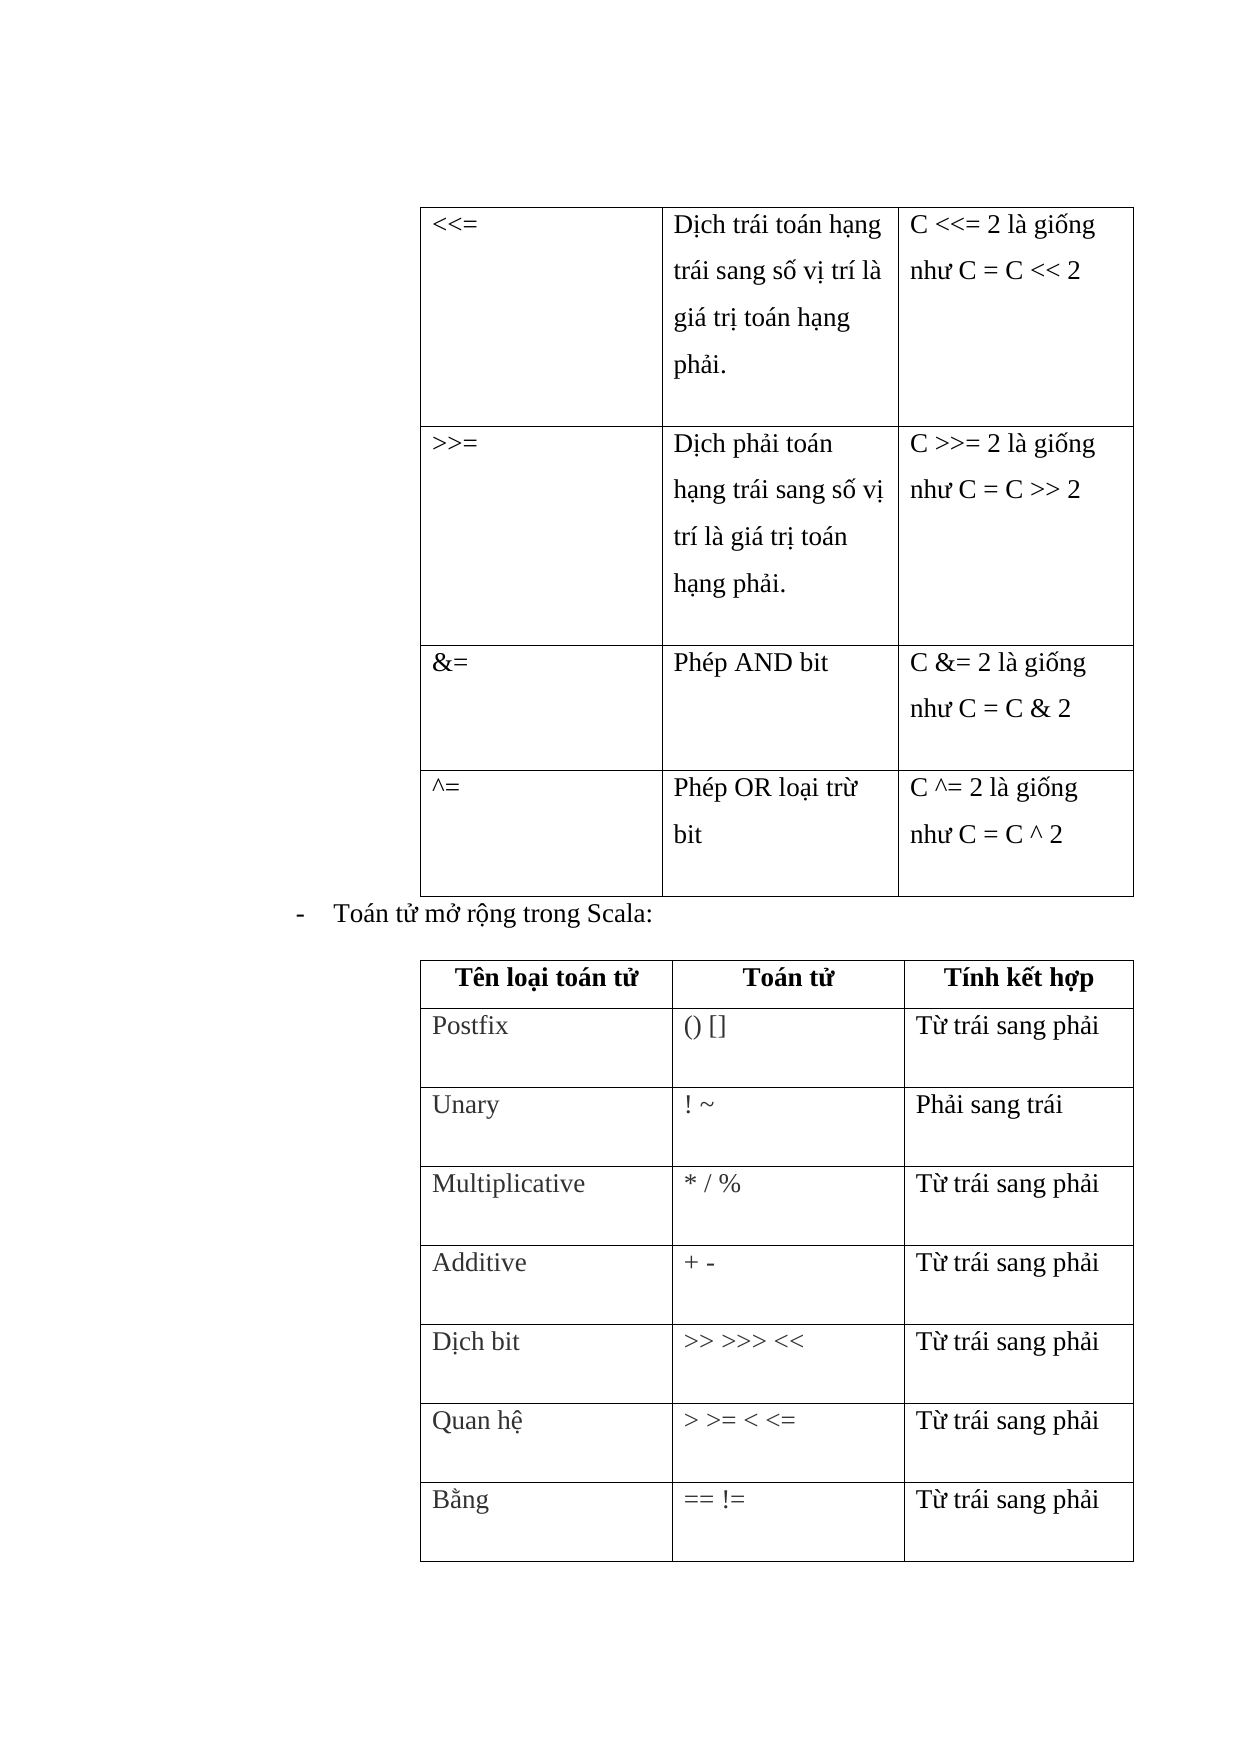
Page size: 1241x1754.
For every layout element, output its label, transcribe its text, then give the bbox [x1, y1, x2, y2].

table_cell Từ trái sang phải [905, 1404, 1133, 1482]
table_cell ^= [421, 771, 662, 896]
list Toán tử mở rộng trong Scala: [296, 897, 1122, 928]
table_cell C >>= 2 là giống như C = C >> 2 [899, 427, 1133, 645]
table_cell Bằng [421, 1483, 672, 1561]
table_cell Dịch phải toán hạng trái sang số vị trí là giá trị toán hạng phải. [663, 427, 898, 645]
table_cell >> >>> << [673, 1325, 904, 1403]
table_cell Từ trái sang phải [905, 1009, 1133, 1087]
table_cell Quan hệ [421, 1404, 672, 1482]
table_cell Phải sang trái [905, 1088, 1133, 1166]
table_cell Postfix [421, 1009, 672, 1087]
table_cell ! ~ [673, 1088, 904, 1166]
table_header Tính kết hợp [905, 961, 1133, 1008]
table_cell Từ trái sang phải [905, 1167, 1133, 1245]
table_header Toán tử [673, 961, 904, 1008]
table_cell Phép OR loại trừ bit [663, 771, 898, 896]
table_cell C &= 2 là giống như C = C & 2 [899, 646, 1133, 770]
table_cell Dịch trái toán hạng trái sang số vị trí là giá trị toán hạng phải. [663, 208, 898, 426]
table_cell Dịch bit [421, 1325, 672, 1403]
table_cell Unary [421, 1088, 672, 1166]
table_cell > >= < <= [673, 1404, 904, 1482]
table_cell Additive [421, 1246, 672, 1324]
table_cell C <<= 2 là giống như C = C << 2 [899, 208, 1133, 426]
table_cell <<= [421, 208, 662, 426]
table_cell C ^= 2 là giống như C = C ^ 2 [899, 771, 1133, 896]
table_cell >>= [421, 427, 662, 645]
table_cell * / % [673, 1167, 904, 1245]
table_cell &= [421, 646, 662, 770]
table_cell Từ trái sang phải [905, 1246, 1133, 1324]
table_cell Multiplicative [421, 1167, 672, 1245]
table_cell () [] [673, 1009, 904, 1087]
table_cell Từ trái sang phải [905, 1483, 1133, 1561]
table_cell == != [673, 1483, 904, 1561]
table_cell Từ trái sang phải [905, 1325, 1133, 1403]
table_header Tên loại toán tử [421, 961, 672, 1008]
table_cell + - [673, 1246, 904, 1324]
table_cell Phép AND bit [663, 646, 898, 770]
